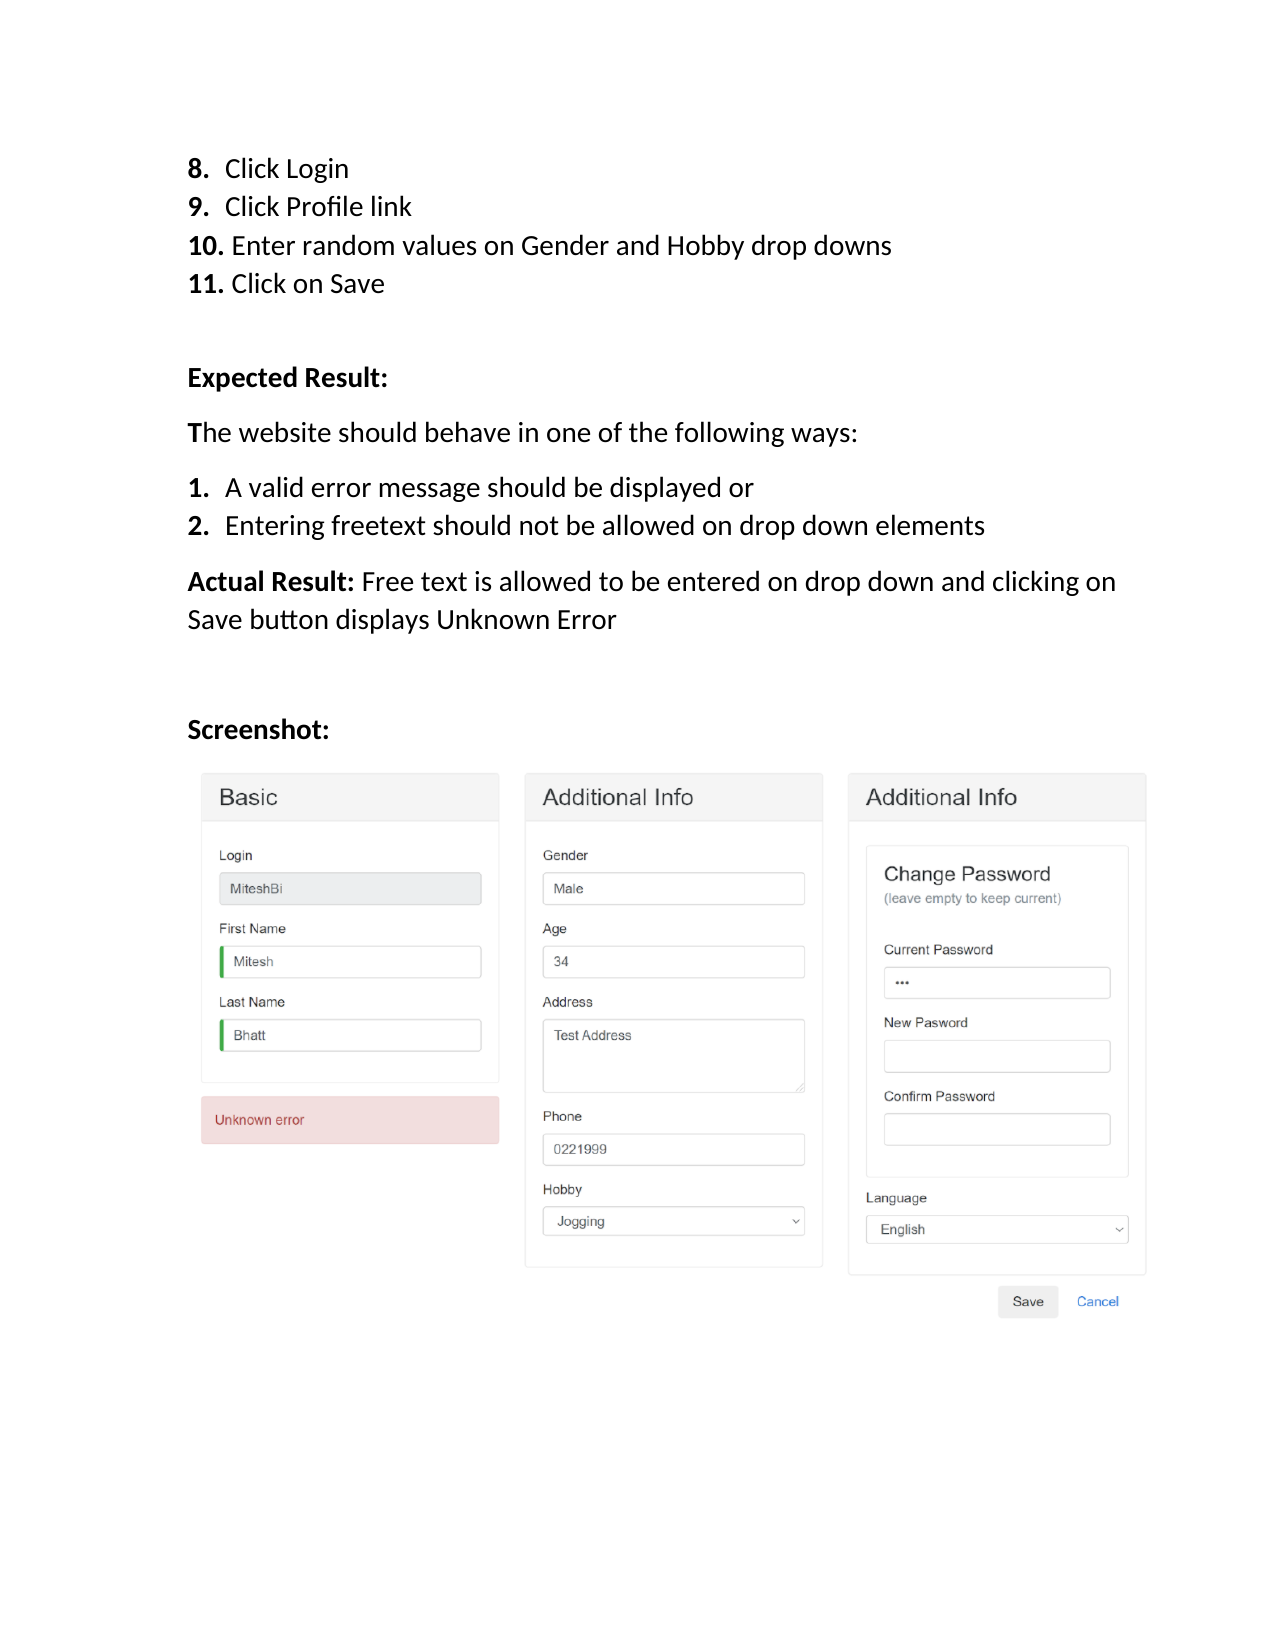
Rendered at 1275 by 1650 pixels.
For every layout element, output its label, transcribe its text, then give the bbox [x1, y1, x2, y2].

text Expected Result: [187, 359, 1125, 394]
list Click on Save [187, 265, 1125, 301]
text Screenshot: [187, 711, 1125, 747]
picture [187, 766, 1163, 1324]
list Click Profile link [187, 188, 1125, 224]
list A valid error message should be displayed or [187, 469, 1125, 505]
list Entering freetext should not be allowed on drop down elements [187, 507, 1125, 543]
text The website should behave in one of the following ways: [187, 414, 1125, 449]
list Enter random values on Gender and Hobby drop downs [187, 227, 1125, 262]
text Actual Result: Free text is allowed to be entered on drop down and clicking on Save button displays Unknown Error [187, 563, 1125, 637]
list Click Login [187, 150, 1125, 186]
